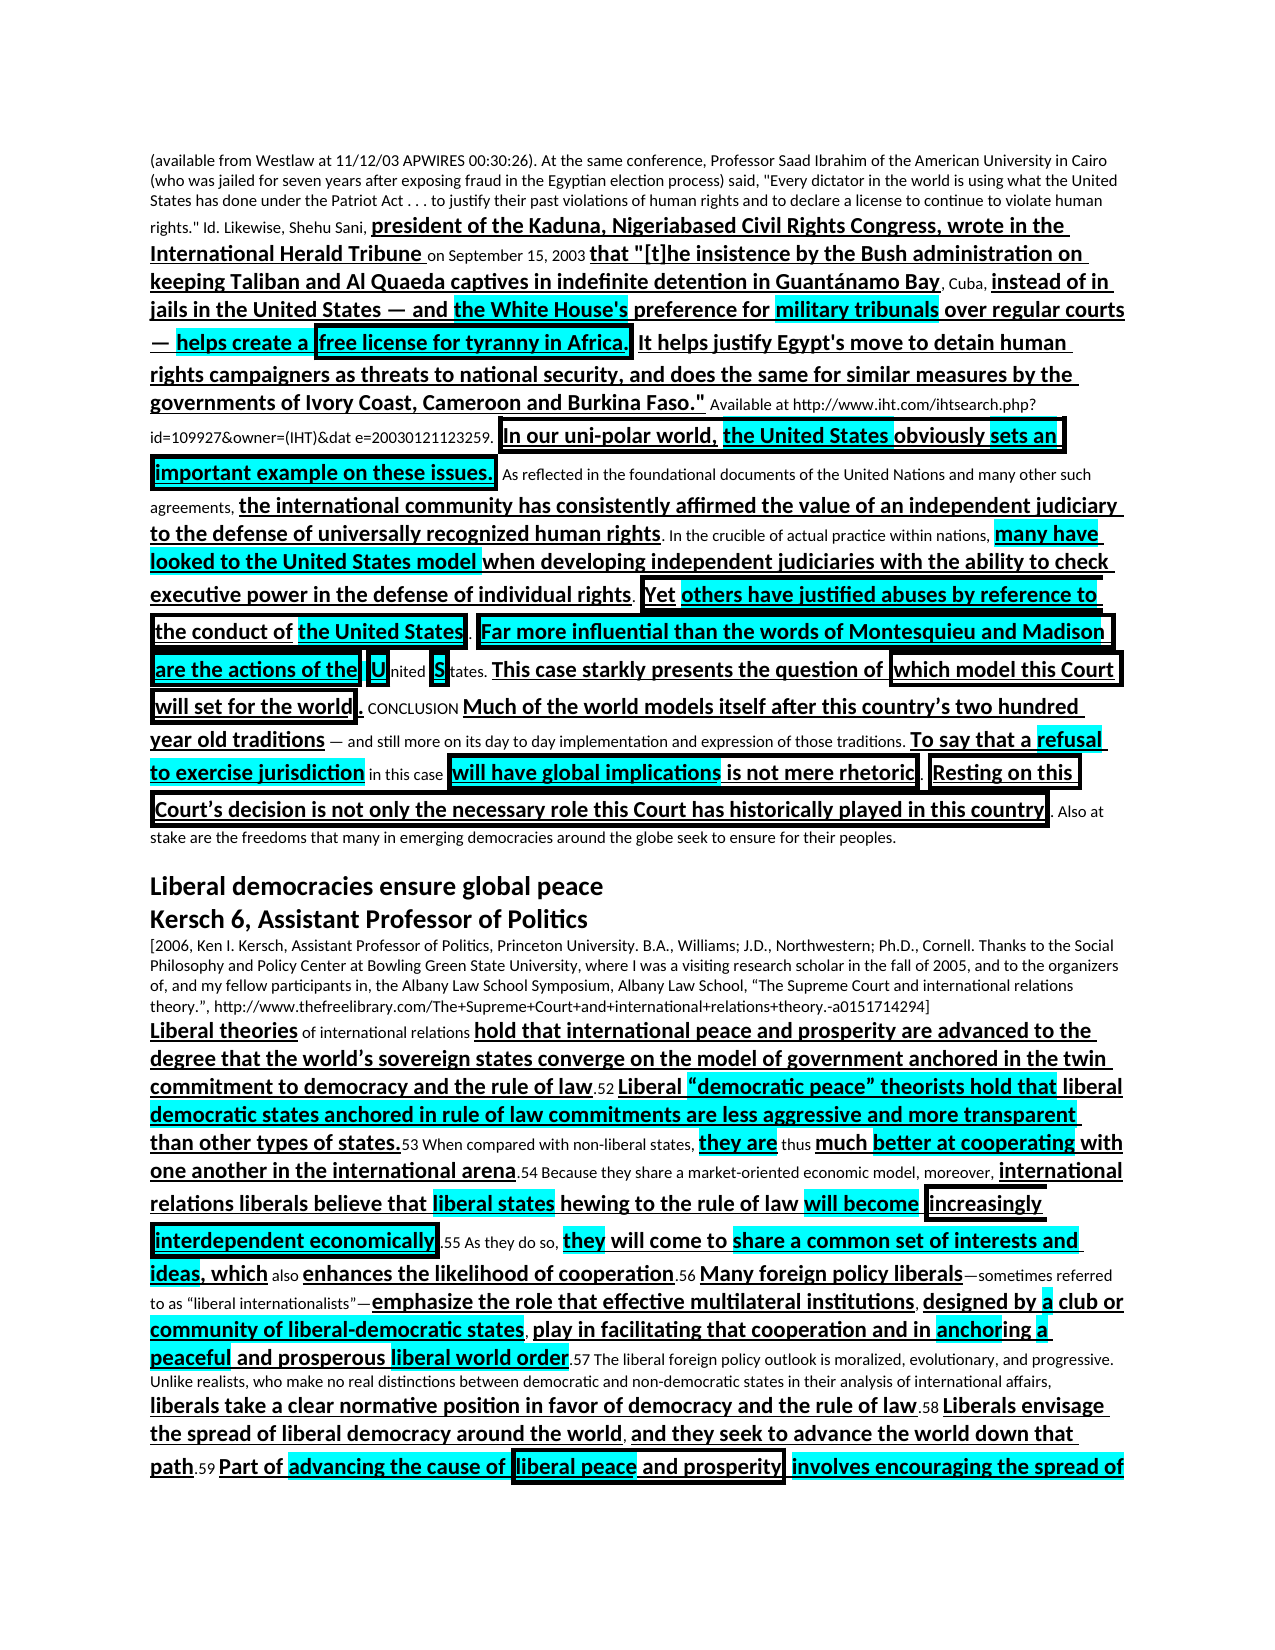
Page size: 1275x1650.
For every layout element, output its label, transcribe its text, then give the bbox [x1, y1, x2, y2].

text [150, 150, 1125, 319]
text Kersch 6, Assistant Professor of Politics [150, 902, 1125, 935]
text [150, 321, 1125, 848]
subtitle Liberal democracies ensure global peace [150, 869, 1125, 902]
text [150, 1016, 1125, 1485]
text [2006, Ken I. Kersch, Assistant Professor of Politics, Princeton University. B.A., Williams; J.D., Northwestern; Ph.D., Cornell. Thanks to the Social Philosophy and Policy Center at Bowling Green State University, where I was a visiting research scholar in the fall of 2005, and to the organizers of, and my fellow participants in, the Albany Law School Symposium, Albany Law School, “The Supreme Court and international relations theory.”, http://www.thefreelibrary.com/The+Supreme+Court+and+international+relations+theory.-a0151714294] [150, 935, 1125, 1016]
